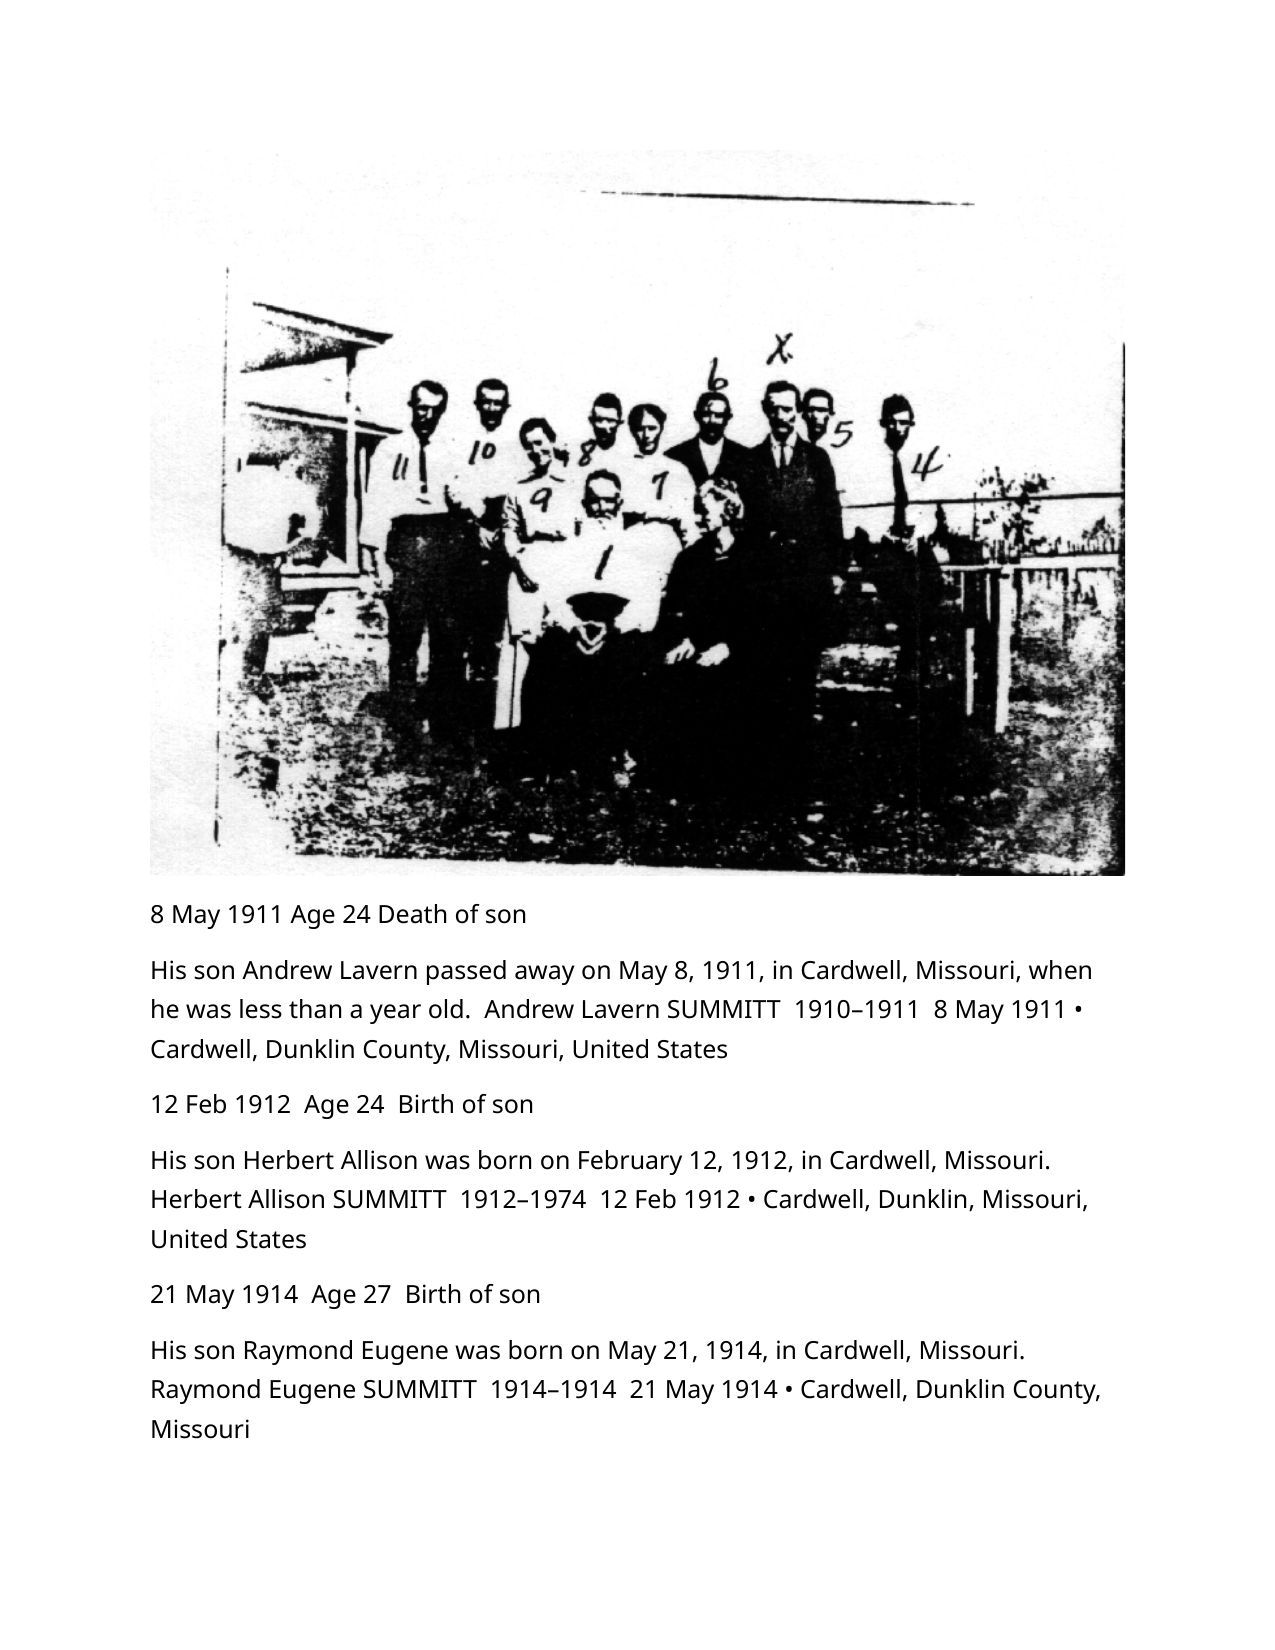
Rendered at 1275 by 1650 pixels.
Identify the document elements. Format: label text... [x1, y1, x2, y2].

text His son Herbert Allison was born on February 12, 1912, in Cardwell, Missouri. Herbert Allison SUMMITT 1912–1974 12 Feb 1912 • Cardwell, Dunklin, Missouri, United States [150, 1143, 1125, 1255]
text His son Raymond Eugene was born on May 21, 1914, in Cardwell, Missouri. Raymond Eugene SUMMITT 1914–1914 21 May 1914 • Cardwell, Dunklin County, Missouri [150, 1333, 1125, 1445]
picture [150, 150, 1125, 876]
text His son Andrew Lavern passed away on May 8, 1911, in Cardwell, Missouri, when he was less than a year old. Andrew Lavern SUMMITT 1910–1911 8 May 1911 • Cardwell, Dunklin County, Missouri, United States [150, 953, 1125, 1065]
text 12 Feb 1912 Age 24 Birth of son [150, 1087, 1125, 1121]
text 21 May 1914 Age 27 Birth of son [150, 1277, 1125, 1311]
text 8 May 1911 Age 24 Death of son [150, 897, 1125, 931]
